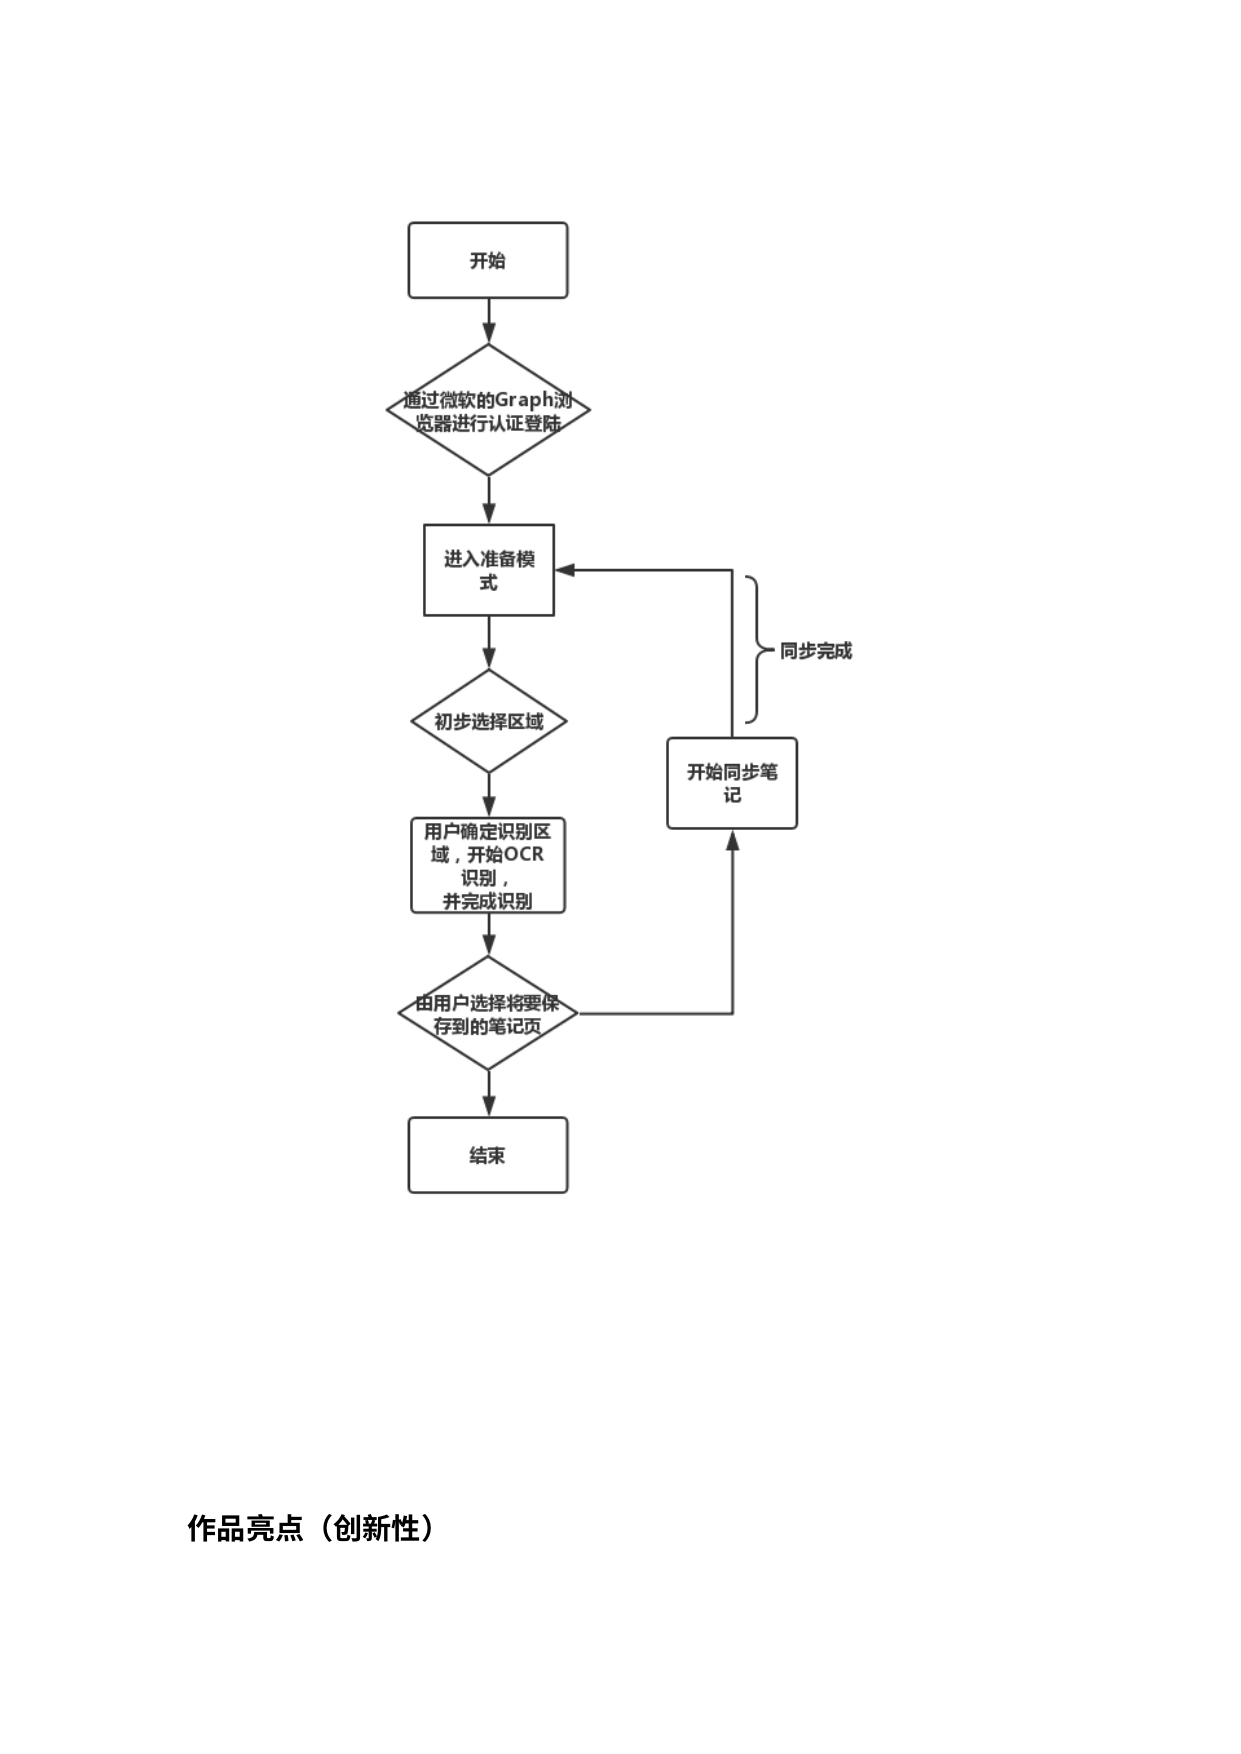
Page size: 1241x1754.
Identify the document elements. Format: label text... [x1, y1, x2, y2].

picture [325, 162, 915, 1234]
text 作品亮点（创新性） [187, 1494, 1053, 1559]
